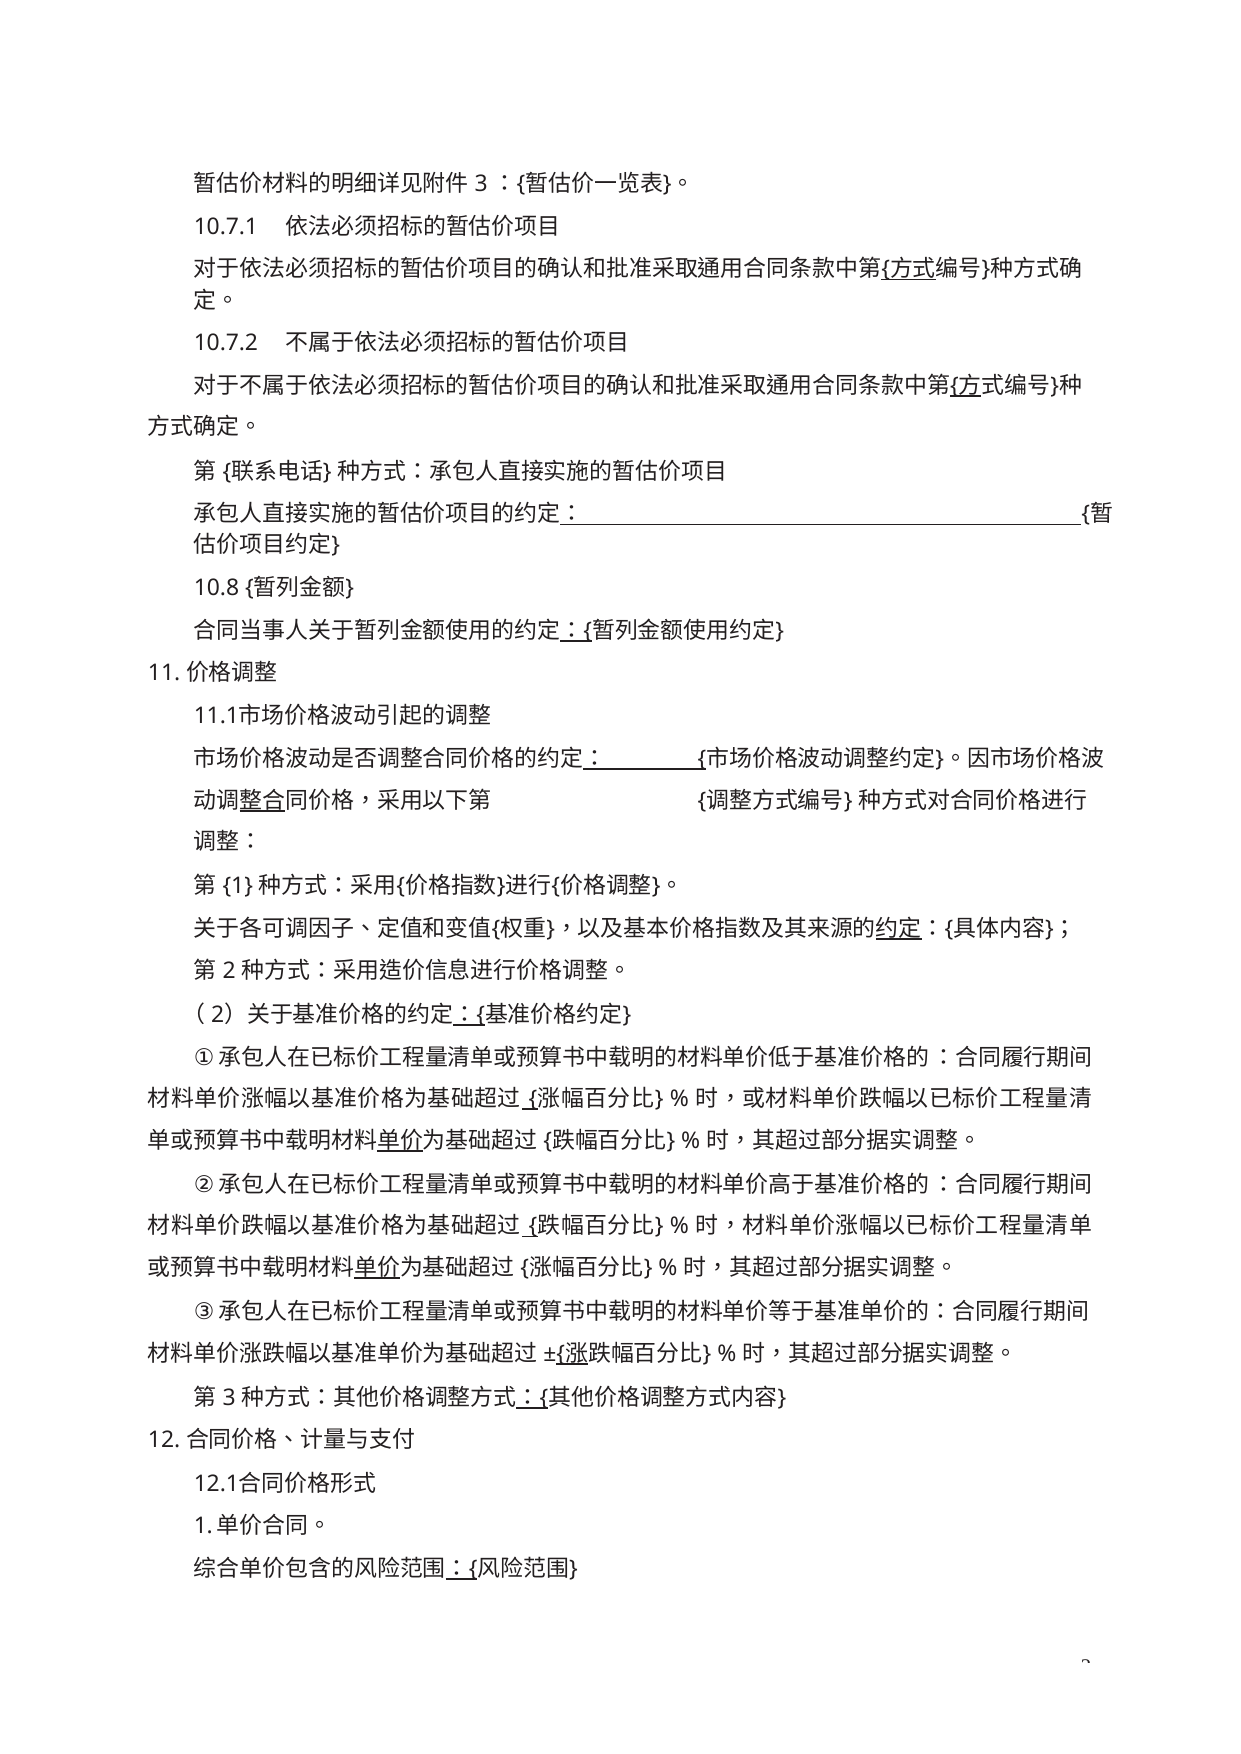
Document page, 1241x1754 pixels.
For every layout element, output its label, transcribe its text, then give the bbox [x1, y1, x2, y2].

text 合同当事人关于暂列金额使用的约定：{暂列金额使用约定} [193, 614, 1115, 645]
text 对于依法必须招标的暂估价项目的确认和批准采取通用合同条款中第{方式编号}种方式确定。 [193, 252, 1115, 315]
list 单价合同。 [193, 1509, 1115, 1540]
list 合同价格、计量与支付 [148, 1423, 1115, 1454]
list 价格调整 [148, 656, 1115, 687]
text 第 {联系电话} 种方式：承包人直接实施的暂估价项目 [193, 454, 1115, 486]
list 市场价格波动引起的调整 [193, 699, 1115, 731]
text 第 3 种方式：其他价格调整方式：{其他价格调整方式内容} [193, 1381, 1115, 1412]
text 暂估价材料的明细详见附件 3 ：{暂估价一览表}。 [193, 167, 1115, 198]
text 第 {1} 种方式：采用{价格指数}进行{价格调整}。 [193, 869, 1115, 901]
text ②承包人在已标价工程量清单或预算书中载明的材料单价高于基准价格的：合同履行期间材料单价跌幅以基准价格为基础超过 {跌幅百分比} % 时，材料单价涨幅以已标价工程量清单或预算书中载明材料单价为基础超过 {涨幅百分比} % 时，其超过部分据实调整。 [148, 1168, 1093, 1282]
text （ 2）关于基准价格的约定：{基准价格约定} [182, 998, 1115, 1029]
text 市场价格波动是否调整合同价格的约定： {市场价格波动调整约定}。因市场价格波动调整合同价格，采用以下第 {调整方式编号} 种方式对合同价格进行调整： [193, 742, 1104, 856]
text 关于各可调因子、定值和变值{权重}，以及基本价格指数及其来源的约定：{具体内容}； 第 2 种方式：采用造价信息进行价格调整。 [193, 912, 1104, 985]
list 不属于依法必须招标的暂估价项目 [193, 326, 1115, 357]
text 综合单价包含的风险范围：{风险范围} [193, 1552, 1115, 1583]
list 合同价格形式 [193, 1466, 1115, 1498]
list 依法必须招标的暂估价项目 [193, 210, 1115, 241]
text 承包人直接实施的暂估价项目的约定： {暂估价项目约定} [193, 497, 1115, 560]
text ③承包人在已标价工程量清单或预算书中载明的材料单价等于基准单价的：合同履行期间材料单价涨跌幅以基准单价为基础超过 ±{涨跌幅百分比} % 时，其超过部分据实调整。 [148, 1295, 1093, 1368]
text ①承包人在已标价工程量清单或预算书中载明的材料单价低于基准价格的：合同履行期间材料单价涨幅以基准价格为基础超过 {涨幅百分比} % 时，或材料单价跌幅以已标价工程量清单或预算书中载明材料单价为基础超过 {跌幅百分比} % 时，其超过部分据实调整。 [148, 1040, 1093, 1155]
text 10.8 {暂列金额} [193, 571, 1115, 602]
text 对于不属于依法必须招标的暂估价项目的确认和批准采取通用合同条款中第{方式编号}种方式确定。 [148, 369, 1093, 442]
